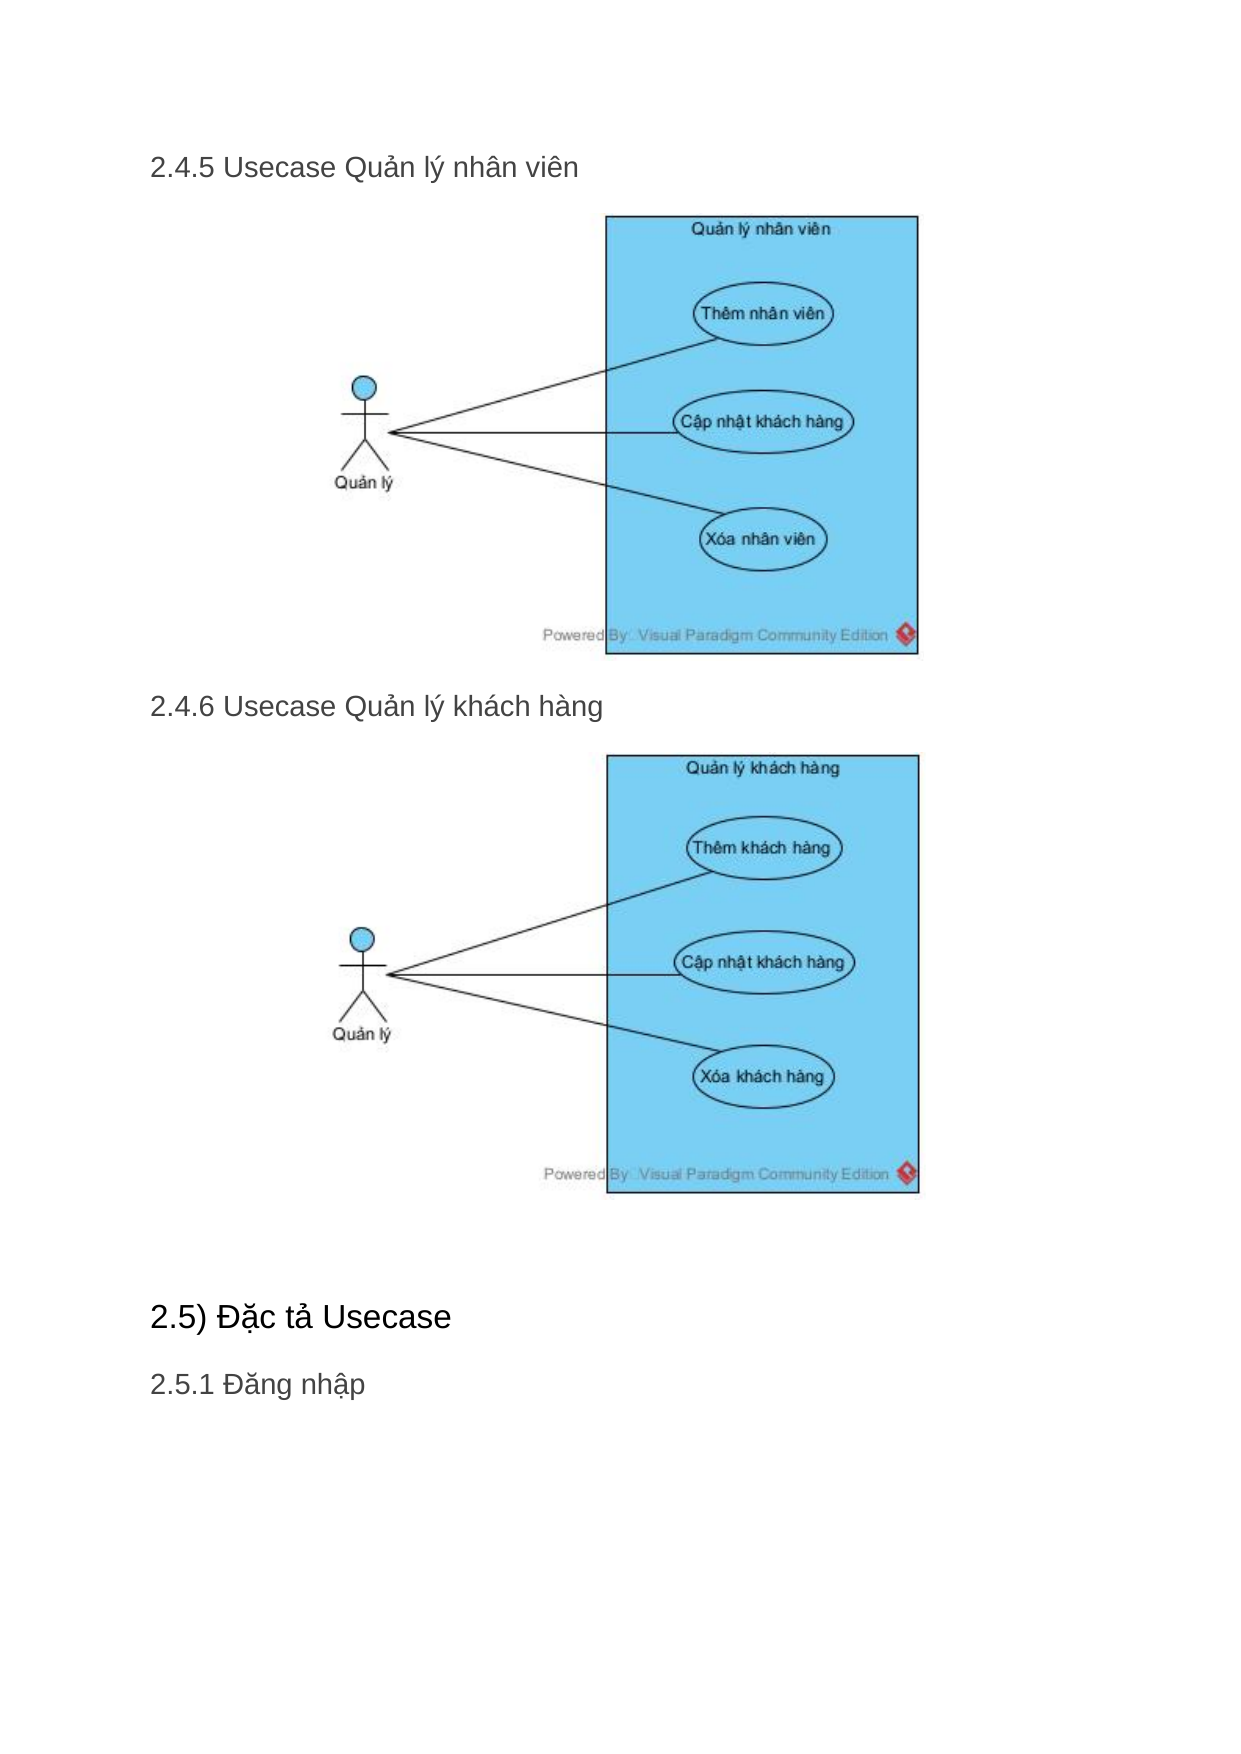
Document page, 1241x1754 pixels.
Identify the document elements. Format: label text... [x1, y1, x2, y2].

subtitle 2.5.1 Đăng nhập [150, 1367, 1090, 1400]
subtitle 2.4.6 Usecase Quản lý khách hàng [150, 689, 1090, 723]
picture [316, 213, 924, 661]
picture [314, 752, 926, 1200]
subtitle 2.4.5 Usecase Quản lý nhân viên [150, 150, 1090, 183]
subtitle 2.5) Đặc tả Usecase [150, 1298, 1090, 1336]
